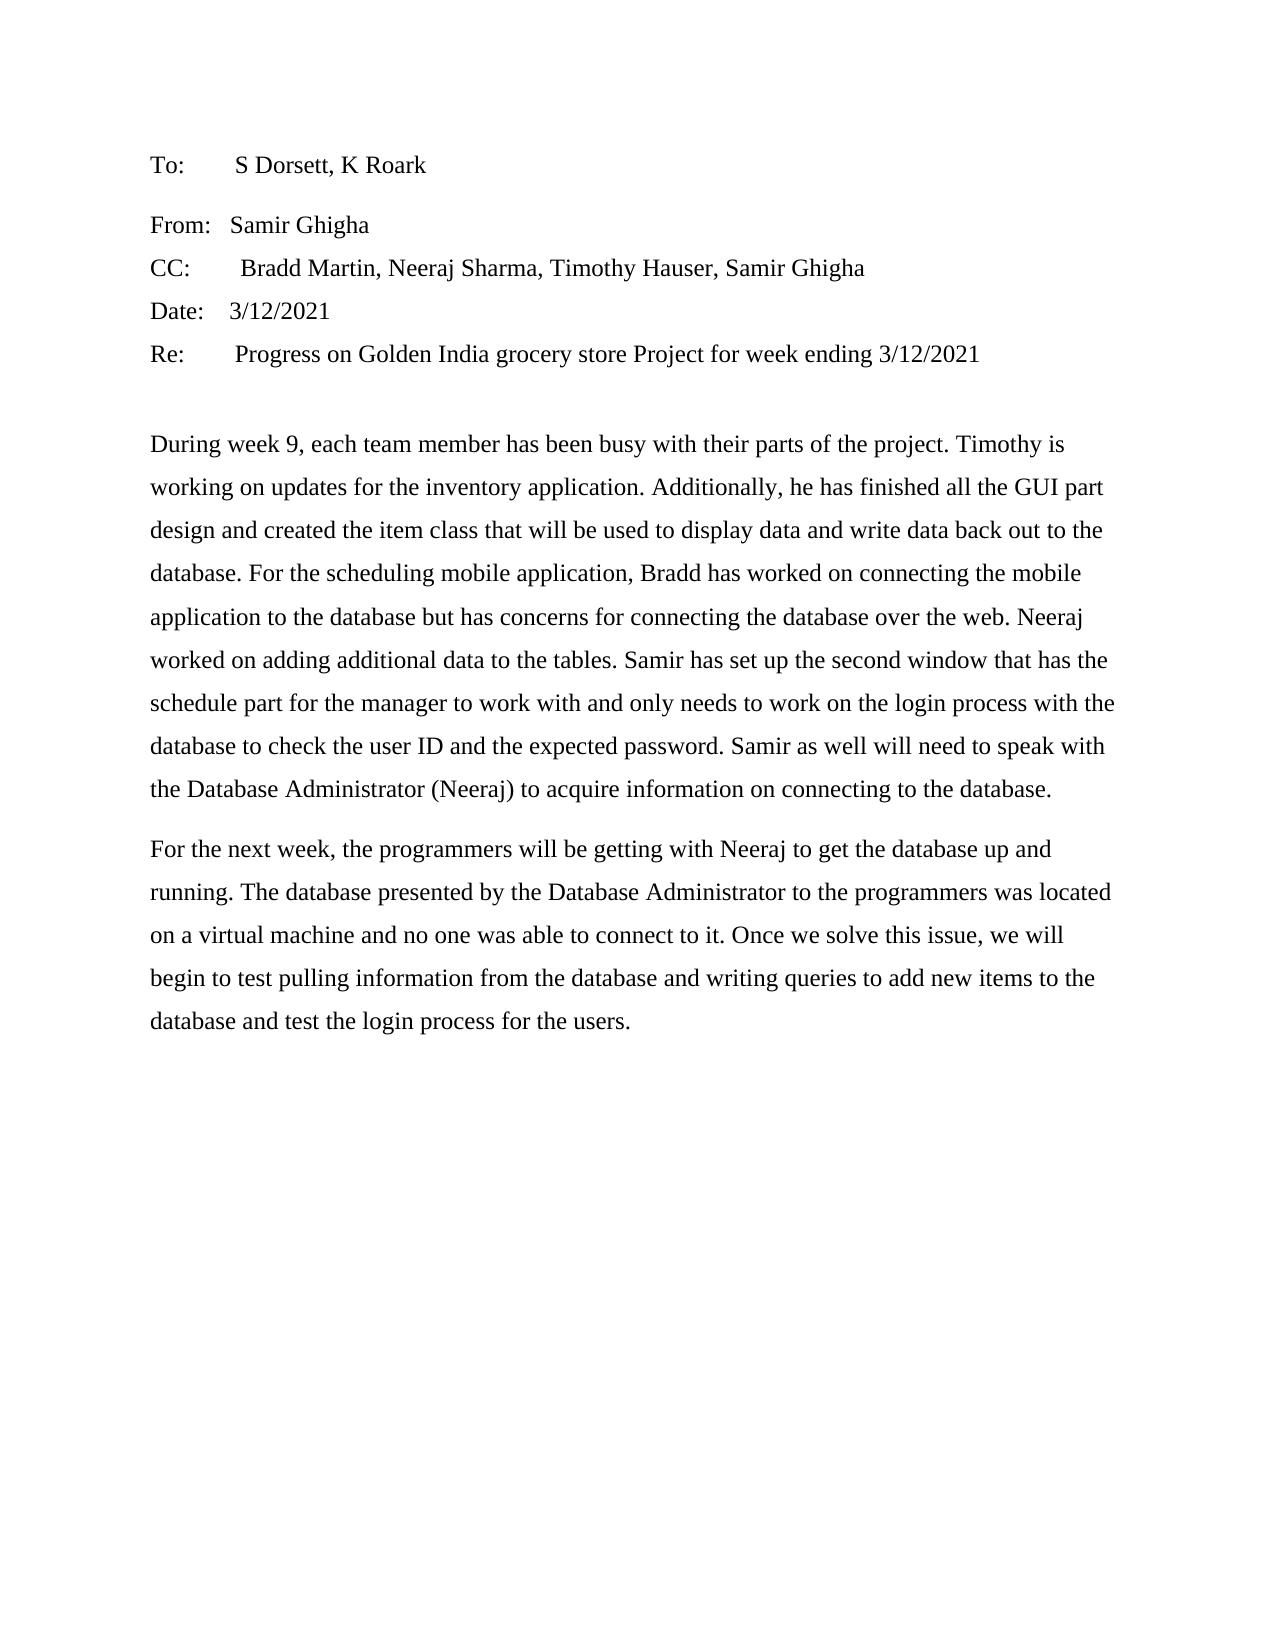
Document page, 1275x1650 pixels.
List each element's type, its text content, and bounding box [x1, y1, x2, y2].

text CC: Bradd Martin, Neeraj Sharma, Timothy Hauser, Samir Ghigha [150, 253, 1125, 282]
text For the next week, the programmers will be getting with Neeraj to get the database up and running. The database presented by the Database Administrator to the programmers was located on a virtual machine and no one was able to connect to it. Once we solve this issue, we will begin to test pulling information from the database and writing queries to add new items to the database and test the login process for the users. [150, 834, 1125, 1035]
text Date: 3/12/2021 [150, 296, 1125, 325]
text During week 9, each team member has been busy with their parts of the project. Timothy is working on updates for the inventory application. Additionally, he has finished all the GUI part design and created the item class that will be used to display data and write data back out to the database. For the scheduling mobile application, Bradd has worked on connecting the mobile application to the database but has concerns for connecting the database over the web. Neeraj worked on adding additional data to the tables. Samir has set up the second window that has the schedule part for the manager to work with and only needs to work on the login process with the database to check the user ID and the expected password. Samir as well will need to speak with the Database Administrator (Neeraj) to acquire information on connecting to the database. [150, 429, 1125, 803]
text Re: Progress on Golden India grocery store Project for week ending 3/12/2021 [150, 339, 1125, 368]
text To: S Dorsett, K Roark [150, 150, 1125, 179]
text From: Samir Ghigha [150, 210, 1125, 238]
